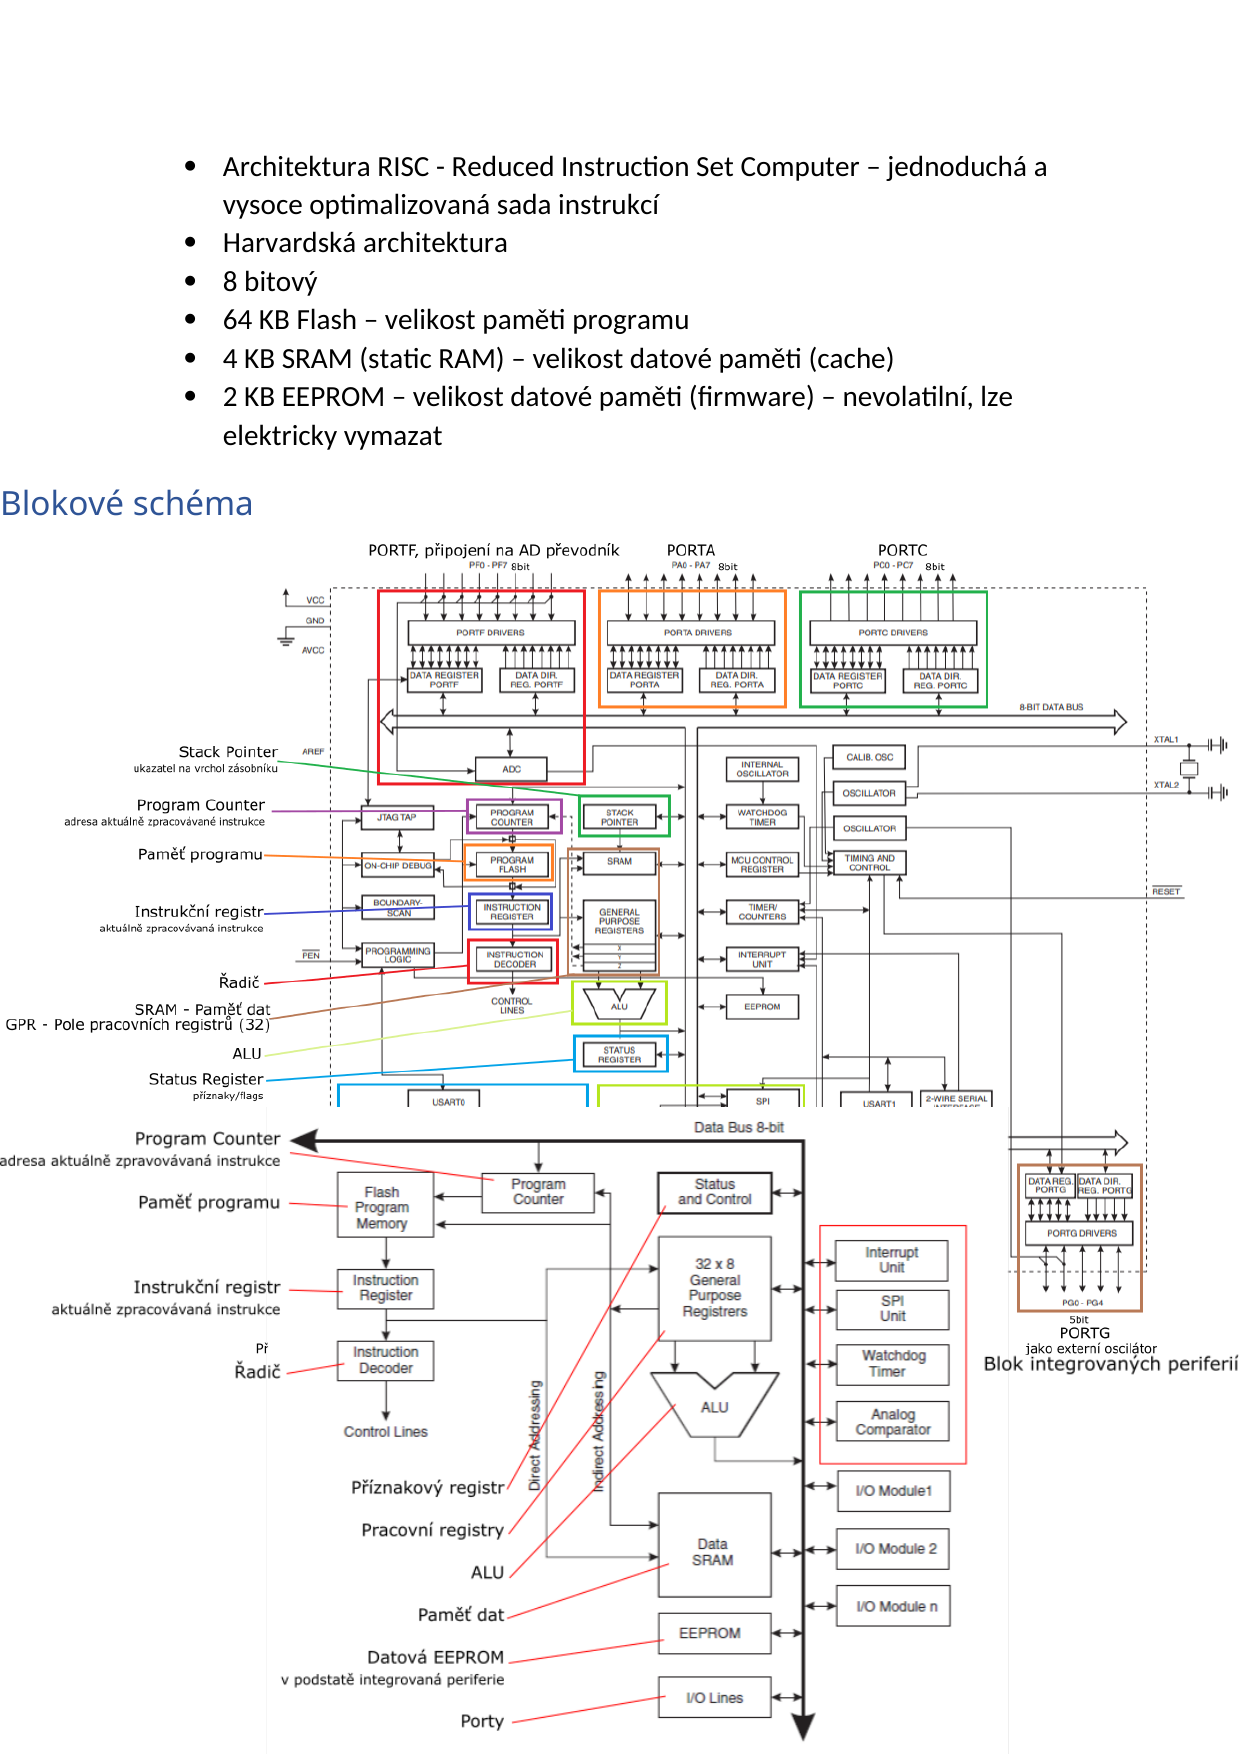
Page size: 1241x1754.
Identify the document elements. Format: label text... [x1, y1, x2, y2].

subtitle Blokové schéma [0, 480, 1093, 526]
list 8 bitový [185, 263, 1093, 298]
list 2 KB EEPROM – velikost datové paměti (firmware) – nevolatilní, lze elektricky vymazat [185, 378, 1093, 452]
list 4 KB SRAM (static RAM) – velikost datové paměti (cache) [185, 340, 1093, 375]
list 64 KB Flash – velikost paměti programu [185, 301, 1093, 337]
list Harvardská architektura [185, 224, 1093, 260]
list Architektura RISC - Reduced Instruction Set Computer – jednoduchá a vysoce optimalizovaná sada instrukcí [185, 148, 1093, 222]
picture [0, 543, 1239, 1754]
